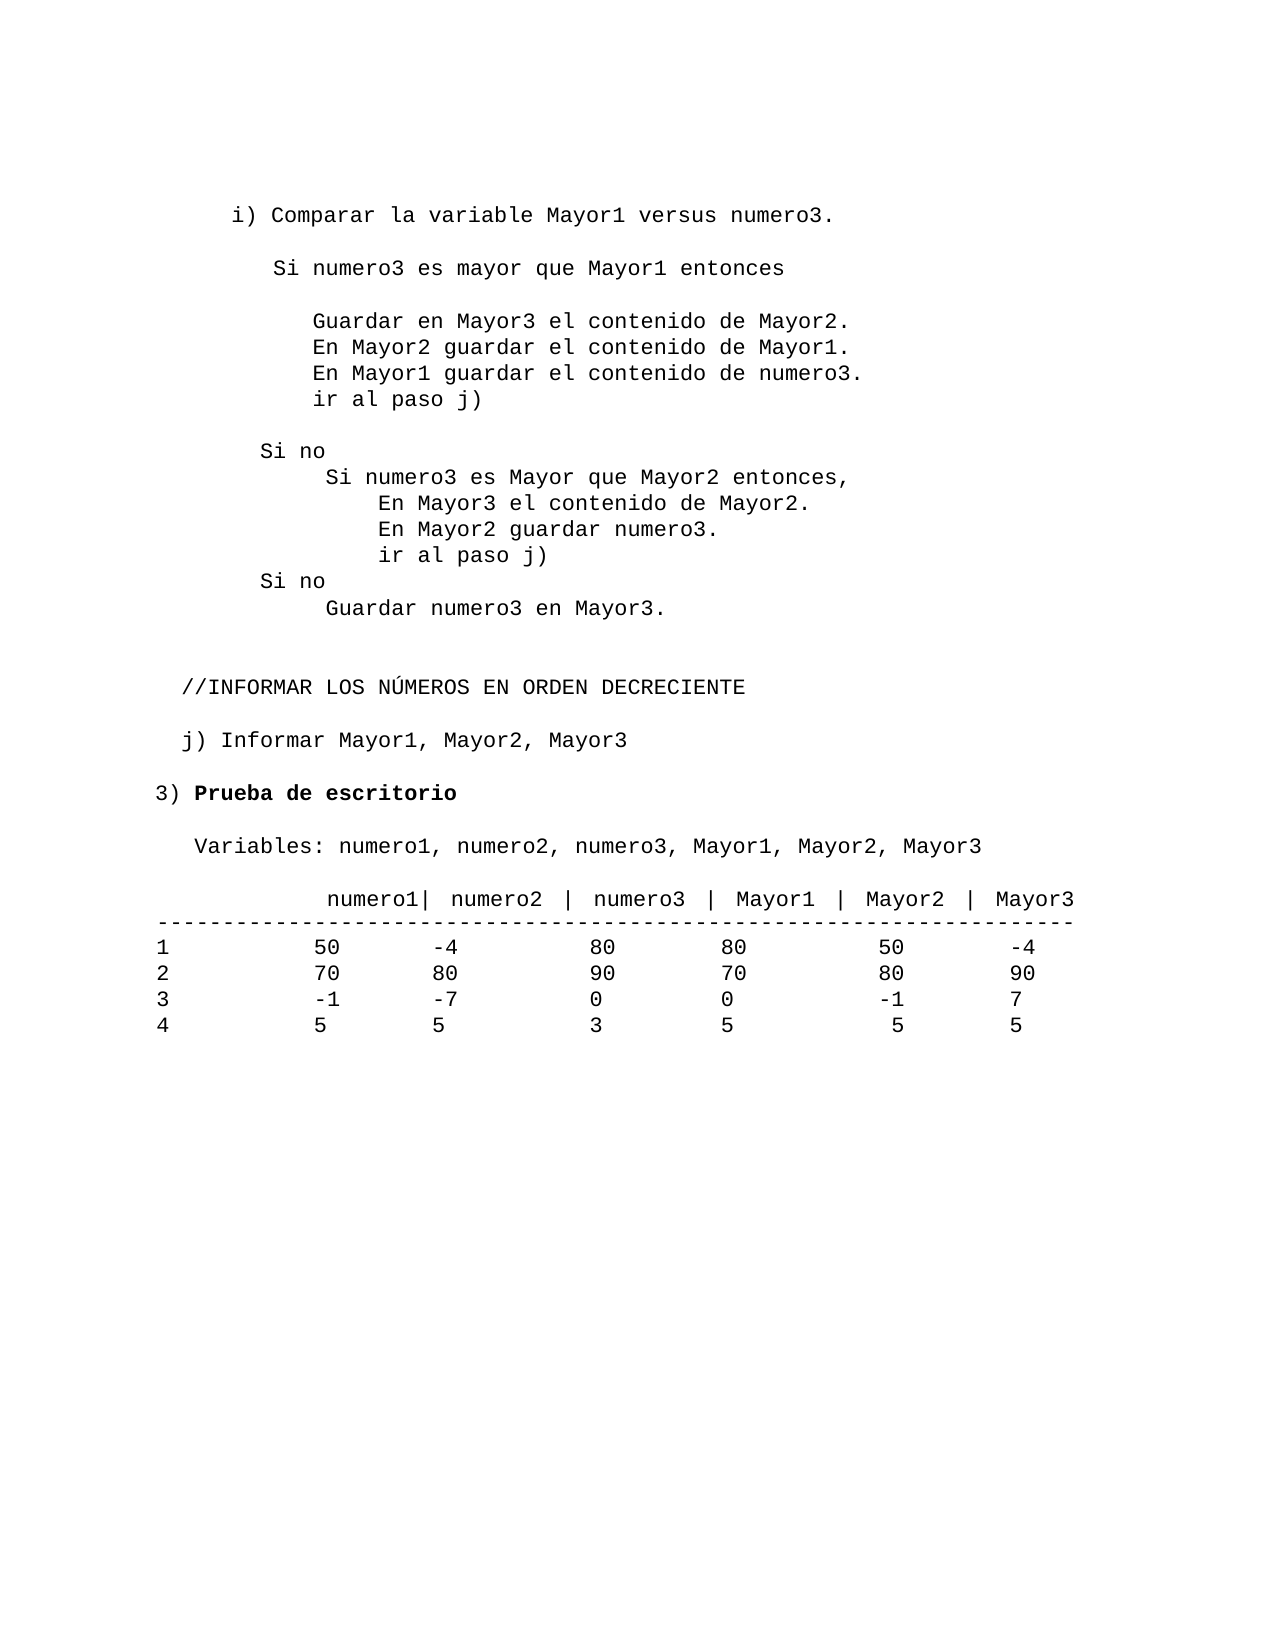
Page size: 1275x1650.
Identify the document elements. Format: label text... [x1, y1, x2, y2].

text Si numero3 es Mayor que Mayor2 entonces, [155, 467, 1102, 491]
text Guardar numero3 en Mayor3. [155, 597, 1102, 622]
text En Mayor2 guardar el contenido de Mayor1. [155, 336, 892, 361]
text Si numero3 es mayor que Mayor1 entonces [155, 257, 1102, 282]
list 70 80 90 70 80 90 [156, 962, 1102, 987]
text 3) Prueba de escritorio [155, 782, 1102, 807]
text Si no [155, 571, 1102, 596]
list 50 -4 80 80 50 -4 [156, 936, 1102, 961]
text En Mayor2 guardar numero3. [155, 519, 852, 543]
text En Mayor3 el contenido de Mayor2. [155, 493, 852, 517]
list 5 5 3 5 5 5 [156, 1014, 1102, 1039]
text ir al paso j) [155, 545, 1102, 569]
text Si no [155, 441, 1102, 465]
text En Mayor1 guardar el contenido de numero3. [155, 362, 892, 387]
text Variables: numero1, numero2, numero3, Mayor1, Mayor2, Mayor3 [155, 835, 1102, 859]
text Guardar en Mayor3 el contenido de Mayor2. [155, 310, 1102, 335]
text numero1| numero2 | numero3 | Mayor1 | Mayor2 | Mayor3 ---------------------------------------------------------------------- [156, 887, 1076, 936]
text //INFORMAR LOS NÚMEROS EN ORDEN DECRECIENTE [155, 676, 1102, 701]
text ir al paso j) [155, 388, 892, 413]
text j) Informar Mayor1, Mayor2, Mayor3 [155, 729, 1102, 754]
list Comparar la variable Mayor1 versus numero3. [231, 205, 1102, 229]
list -1 -7 0 0 -1 7 [156, 988, 1102, 1013]
